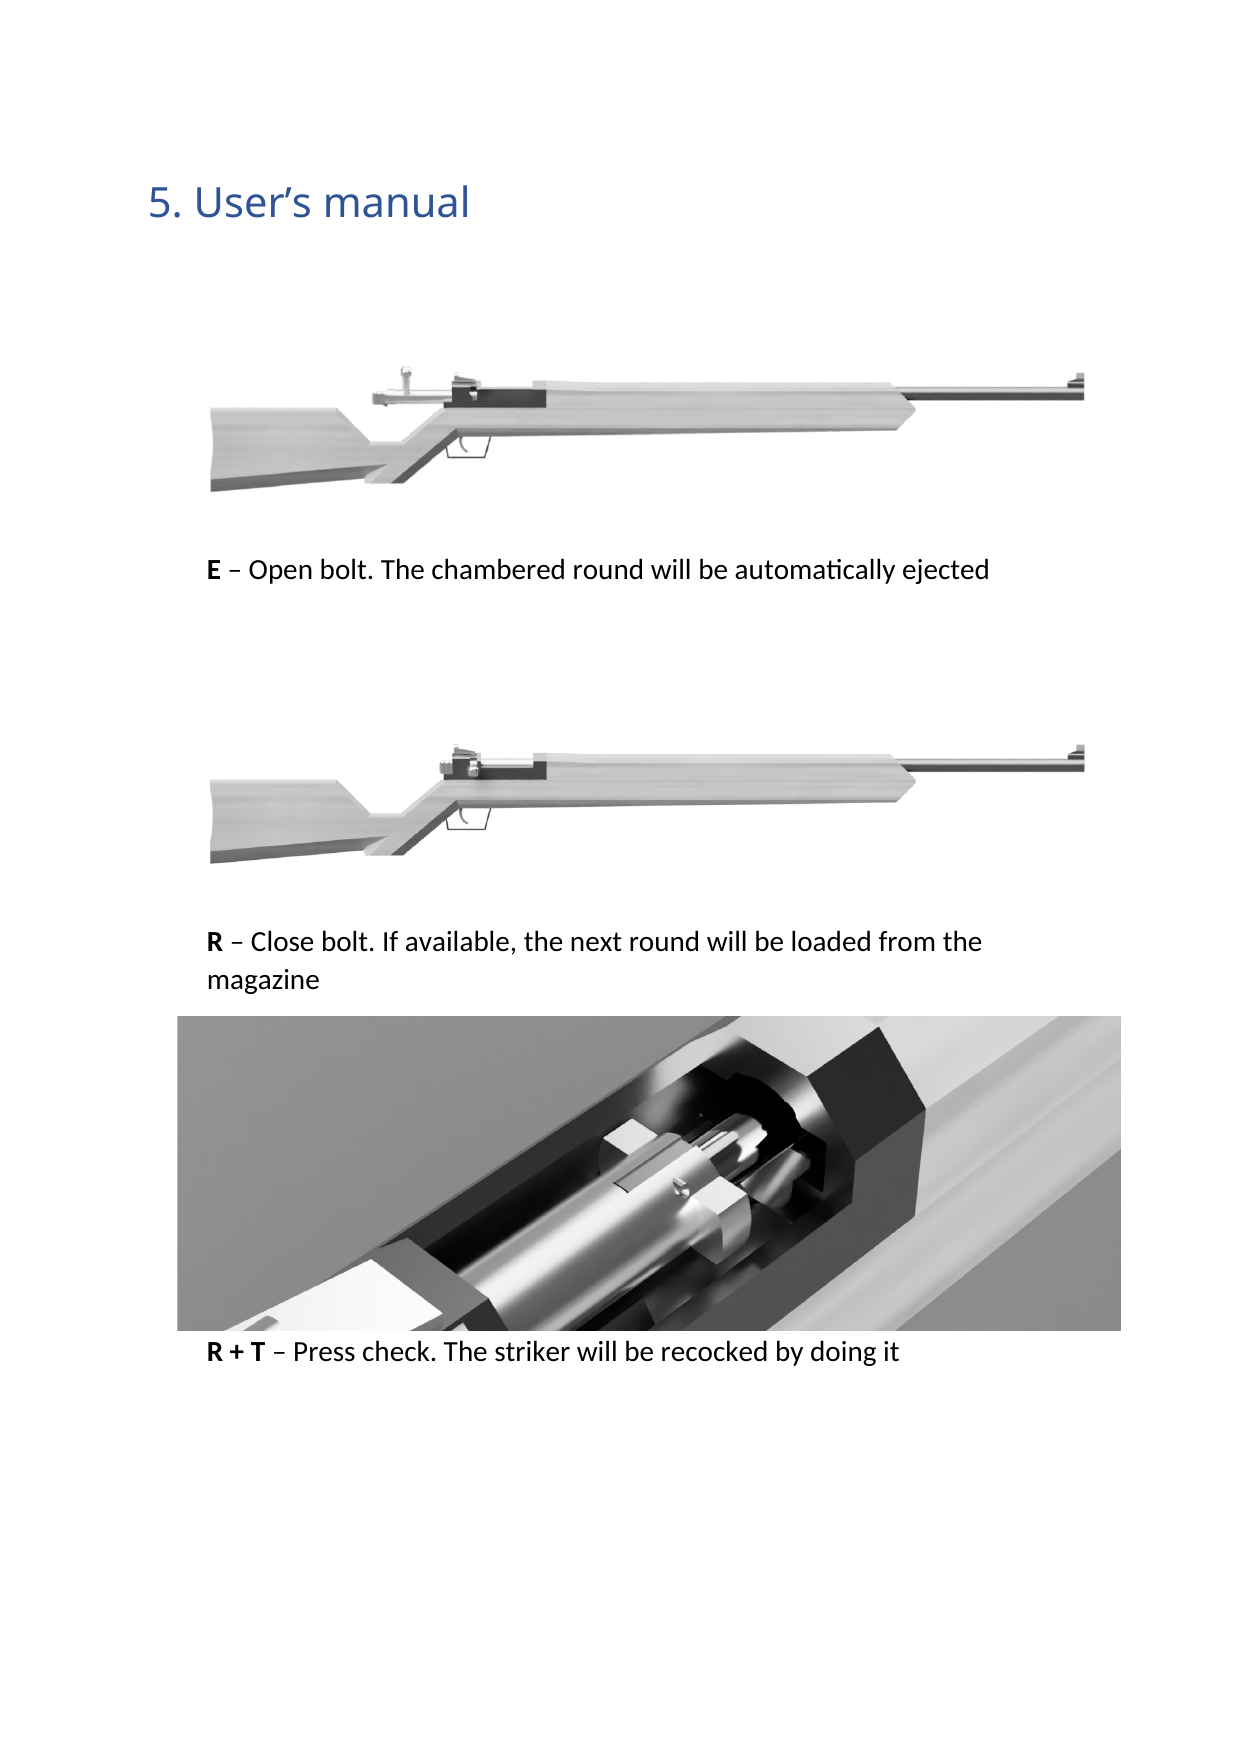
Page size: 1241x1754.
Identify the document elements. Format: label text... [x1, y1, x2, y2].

text E – Open bolt. The chambered round will be automatically ejected [177, 548, 1093, 586]
picture [177, 1016, 1121, 1331]
text R – Close bolt. If available, the next round will be loaded from the magazine [177, 920, 1093, 997]
text R + T – Press check. The striker will be recocked by doing it [177, 1331, 1093, 1369]
picture [177, 605, 1121, 920]
subtitle 5. User’s manual [148, 173, 1093, 229]
picture [177, 233, 1121, 548]
